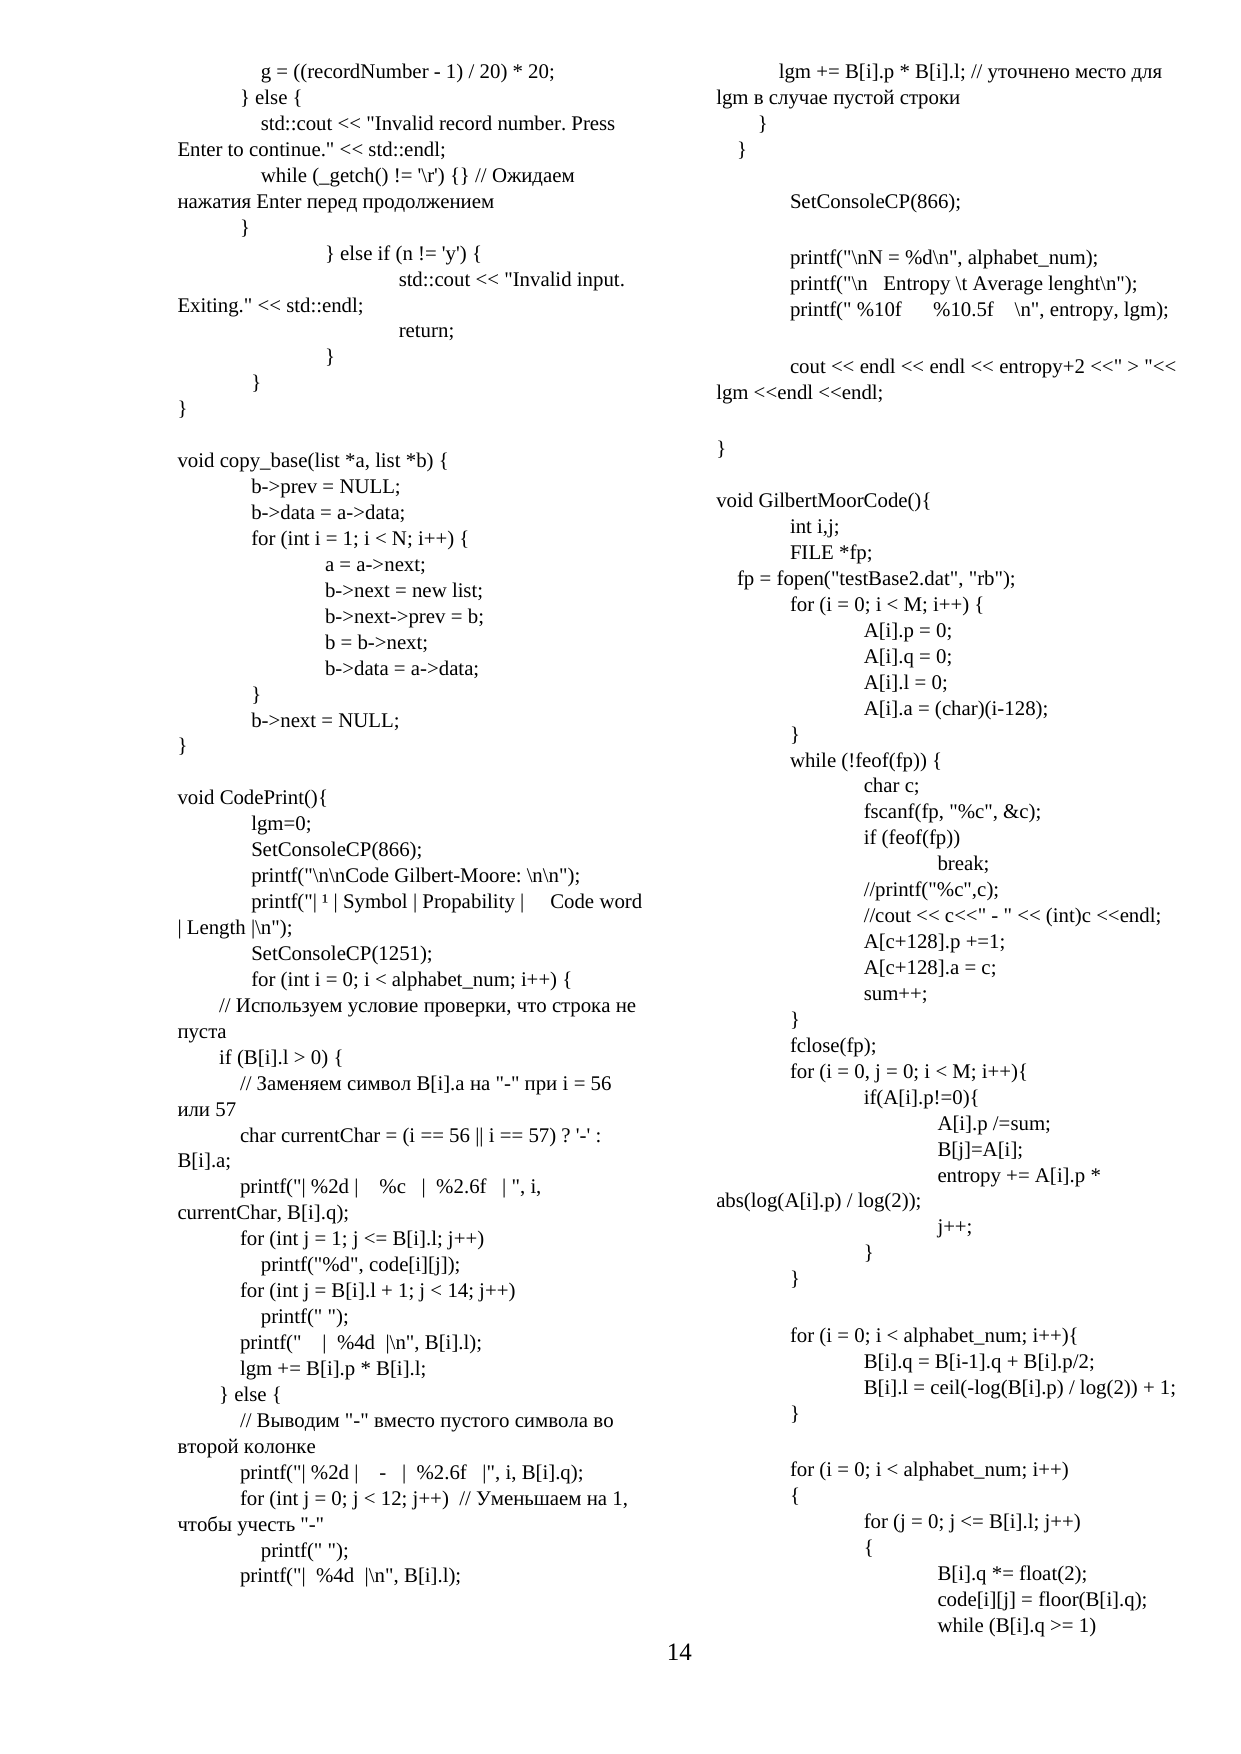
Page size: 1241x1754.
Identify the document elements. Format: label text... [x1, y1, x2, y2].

text char c; [716, 773, 1181, 797]
text } else if (n != 'y') { [177, 241, 642, 265]
text B[i].q = B[i-1].q + B[i].p/2; [716, 1349, 1181, 1373]
text B[i].l = ceil(-log(B[i].p) / log(2)) + 1; [716, 1375, 1181, 1399]
text A[i].q = 0; [716, 644, 1181, 668]
text for (int j = B[i].l + 1; j < 14; j++) [177, 1278, 642, 1302]
text //printf("%c",c); [716, 877, 1181, 901]
text } [716, 1401, 1181, 1425]
text fscanf(fp, "%c", &c); [716, 799, 1181, 823]
text } [177, 733, 642, 757]
text { [716, 1535, 1181, 1559]
text lgm=0; [177, 811, 642, 835]
text A[i].p /=sum; [716, 1111, 1181, 1135]
text } [177, 682, 642, 706]
text while (!feof(fp)) { [716, 747, 1181, 772]
text B[j]=A[i]; [716, 1137, 1181, 1161]
text for (i = 0; i < alphabet_num; i++){ [716, 1323, 1181, 1347]
text cout << endl << endl << entropy+2 <<" > "<< lgm <<endl <<endl; [716, 354, 1181, 404]
text a = a->next; [177, 552, 642, 576]
text b->next = new list; [177, 578, 642, 602]
text entropy += A[i].p * abs(log(A[i].p) / log(2)); [716, 1162, 1181, 1212]
text if (B[i].l > 0) { [177, 1045, 642, 1069]
text // Выводим "-" вместо пустого символа во второй колонке [177, 1408, 642, 1458]
text printf("| %2d | %c | %2.6f | ", i, currentChar, B[i].q); [177, 1174, 642, 1224]
text printf(" "); [177, 1304, 642, 1328]
text int i,j; [716, 514, 1181, 538]
text printf("| %2d | - | %2.6f |", i, B[i].q); [177, 1460, 642, 1484]
text for (int i = 0; i < alphabet_num; i++) { [177, 967, 642, 991]
text for (i = 0; i < M; i++) { [716, 592, 1181, 616]
text for (i = 0, j = 0; i < M; i++){ [716, 1059, 1181, 1083]
text SetConsoleCP(1251); [177, 941, 642, 965]
text } else { [177, 1382, 642, 1406]
text for (int i = 1; i < N; i++) { [177, 526, 642, 550]
text void CodePrint(){ [177, 785, 642, 809]
text void copy_base(list *a, list *b) { [177, 448, 642, 472]
text FILE *fp; [716, 540, 1181, 564]
text lgm += B[i].p * B[i].l; // уточнено место для lgm в случае пустой строки [716, 59, 1181, 109]
text b = b->next; [177, 630, 642, 654]
text } [177, 344, 642, 368]
text } [716, 1240, 1181, 1264]
text } [177, 215, 642, 239]
text printf("| %4d |\n", B[i].l); [177, 1563, 642, 1587]
text A[c+128].p +=1; [716, 929, 1181, 953]
text if(A[i].p!=0){ [716, 1085, 1181, 1109]
text // Используем условие проверки, что строка не пуста [177, 993, 642, 1043]
text A[i].p = 0; [716, 618, 1181, 642]
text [177, 111, 642, 161]
text std::cout << "Invalid input. Exiting." << std::endl; [177, 267, 642, 317]
text //cout << c<<" - " << (int)c <<endl; [716, 903, 1181, 927]
text printf(" | %4d |\n", B[i].l); [177, 1330, 642, 1354]
text b->prev = NULL; [177, 474, 642, 498]
text { [716, 1483, 1181, 1507]
text B[i].q *= float(2); [716, 1561, 1181, 1585]
text lgm += B[i].p * B[i].l; [177, 1356, 642, 1380]
text A[c+128].a = c; [716, 955, 1181, 979]
text } [716, 722, 1181, 746]
text } [716, 436, 1181, 460]
text SetConsoleCP(866); [716, 189, 1181, 213]
text printf(" %10f %10.5f \n", entropy, lgm); [716, 297, 1181, 321]
text break; [716, 851, 1181, 875]
text printf("\n\nCode Gilbert-Moore: \n\n"); [177, 863, 642, 887]
text } [716, 1266, 1181, 1290]
text fclose(fp); [716, 1033, 1181, 1057]
text for (int j = 0; j < 12; j++) // Уменьшаем на 1, чтобы учесть "-" [177, 1486, 642, 1536]
text } [716, 137, 1181, 161]
text b->next->prev = b; [177, 604, 642, 628]
text SetConsoleCP(866); [177, 837, 642, 861]
text b->data = a->data; [177, 500, 642, 524]
text j++; [716, 1214, 1181, 1238]
text while (_getch() != '\r') {} // Ожидаем нажатия Enter перед продолжением [177, 163, 642, 213]
text code[i][j] = floor(B[i].q); [716, 1587, 1181, 1611]
text for (int j = 1; j <= B[i].l; j++) [177, 1226, 642, 1250]
text printf("\n Entropy \t Average lenght\n"); [716, 271, 1181, 295]
text } [716, 111, 1181, 135]
text printf("| ¹ | Symbol | Propability | Code word | Length |\n"); [177, 889, 642, 939]
text if (feof(fp)) [716, 825, 1181, 849]
text g = ((recordNumber - 1) / 20) * 20; [177, 59, 642, 83]
text A[i].a = (char)(i-128); [716, 696, 1181, 720]
text } [716, 1007, 1181, 1031]
text printf(" "); [177, 1537, 642, 1562]
text b->next = NULL; [177, 707, 642, 732]
text for (j = 0; j <= B[i].l; j++) [716, 1509, 1181, 1533]
text while (B[i].q >= 1) [716, 1613, 1181, 1637]
text b->data = a->data; [177, 656, 642, 680]
text for (i = 0; i < alphabet_num; i++) [716, 1457, 1181, 1481]
text } [177, 370, 642, 394]
text printf("%d", code[i][j]); [177, 1252, 642, 1276]
text A[i].l = 0; [716, 670, 1181, 694]
text printf("\nN = %d\n", alphabet_num); [716, 245, 1181, 269]
text void GilbertMoorCode(){ [716, 488, 1181, 512]
text return; [177, 318, 642, 342]
text } else { [177, 85, 642, 109]
text // Заменяем символ B[i].a на "-" при i = 56 или 57 [177, 1071, 642, 1121]
text } [177, 396, 642, 420]
text char currentChar = (i == 56 || i == 57) ? '-' : B[i].a; [177, 1122, 642, 1172]
text fp = fopen("testBase2.dat", "rb"); [716, 566, 1181, 590]
text sum++; [716, 981, 1181, 1005]
